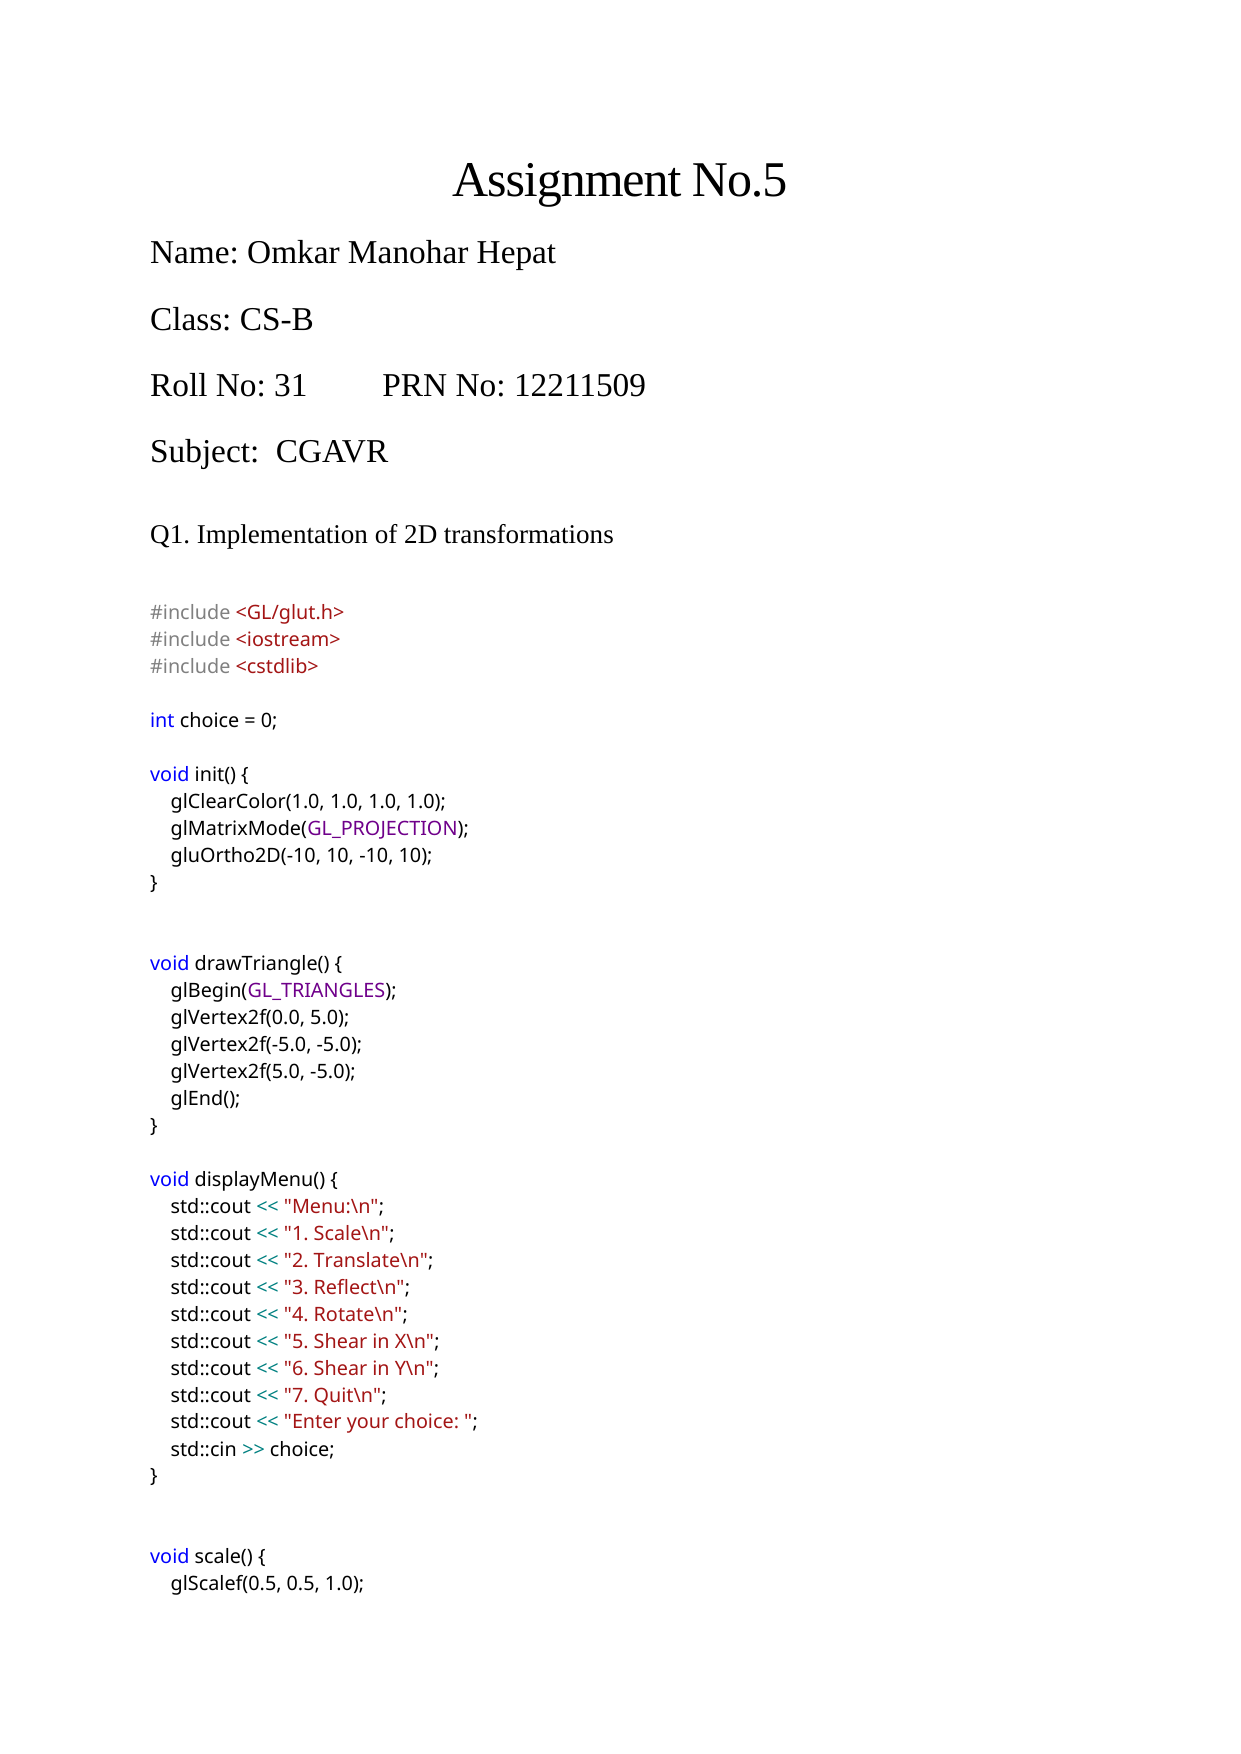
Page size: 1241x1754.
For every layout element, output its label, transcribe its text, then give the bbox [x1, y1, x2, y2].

text #include <GL/glut.h> [150, 598, 1090, 625]
text void drawTriangle() { [150, 949, 1090, 976]
text glBegin(GL_TRIANGLES); [150, 976, 1090, 1003]
text std::cout << "5. Shear in X\n"; [150, 1327, 1090, 1354]
text } [150, 1111, 1090, 1138]
text std::cout << "6. Shear in Y\n"; [150, 1354, 1090, 1381]
text void scale() { [150, 1543, 1090, 1570]
text std::cout << "Enter your choice: "; [150, 1408, 1090, 1435]
text void init() { [150, 760, 1090, 787]
text #include <cstdlib> [150, 652, 1090, 679]
subtitle Name: Omkar Manohar Hepat [150, 232, 1090, 271]
text int choice = 0; [150, 706, 1090, 733]
text glScalef(0.5, 0.5, 1.0); [150, 1570, 1090, 1597]
text std::cout << "7. Quit\n"; [150, 1381, 1090, 1408]
text } [150, 1462, 1090, 1489]
text std::cout << "3. Reflect\n"; [150, 1273, 1090, 1300]
title Assignment No.5 [150, 150, 1090, 207]
text glClearColor(1.0, 1.0, 1.0, 1.0); [150, 787, 1090, 814]
text void displayMenu() { [150, 1165, 1090, 1192]
text std::cout << "Menu:\n"; [150, 1192, 1090, 1219]
text std::cout << "4. Rotate\n"; [150, 1300, 1090, 1327]
text gluOrtho2D(-10, 10, -10, 10); [150, 841, 1090, 868]
text glVertex2f(0.0, 5.0); [150, 1003, 1090, 1030]
subtitle Subject: CGAVR [150, 432, 1090, 470]
subtitle Class: CS-B [150, 299, 1090, 337]
text glVertex2f(-5.0, -5.0); [150, 1030, 1090, 1057]
text } [150, 868, 1090, 895]
text glMatrixMode(GL_PROJECTION); [150, 814, 1090, 841]
text glEnd(); [150, 1084, 1090, 1111]
subtitle Roll No: 31 PRN No: 12211509 [150, 365, 1090, 403]
text std::cin >> choice; [150, 1435, 1090, 1462]
text #include <iostream> [150, 625, 1090, 652]
subtitle Q1. Implementation of 2D transformations [150, 518, 1090, 549]
text glVertex2f(5.0, -5.0); [150, 1057, 1090, 1084]
text std::cout << "2. Translate\n"; [150, 1246, 1090, 1273]
text std::cout << "1. Scale\n"; [150, 1219, 1090, 1246]
